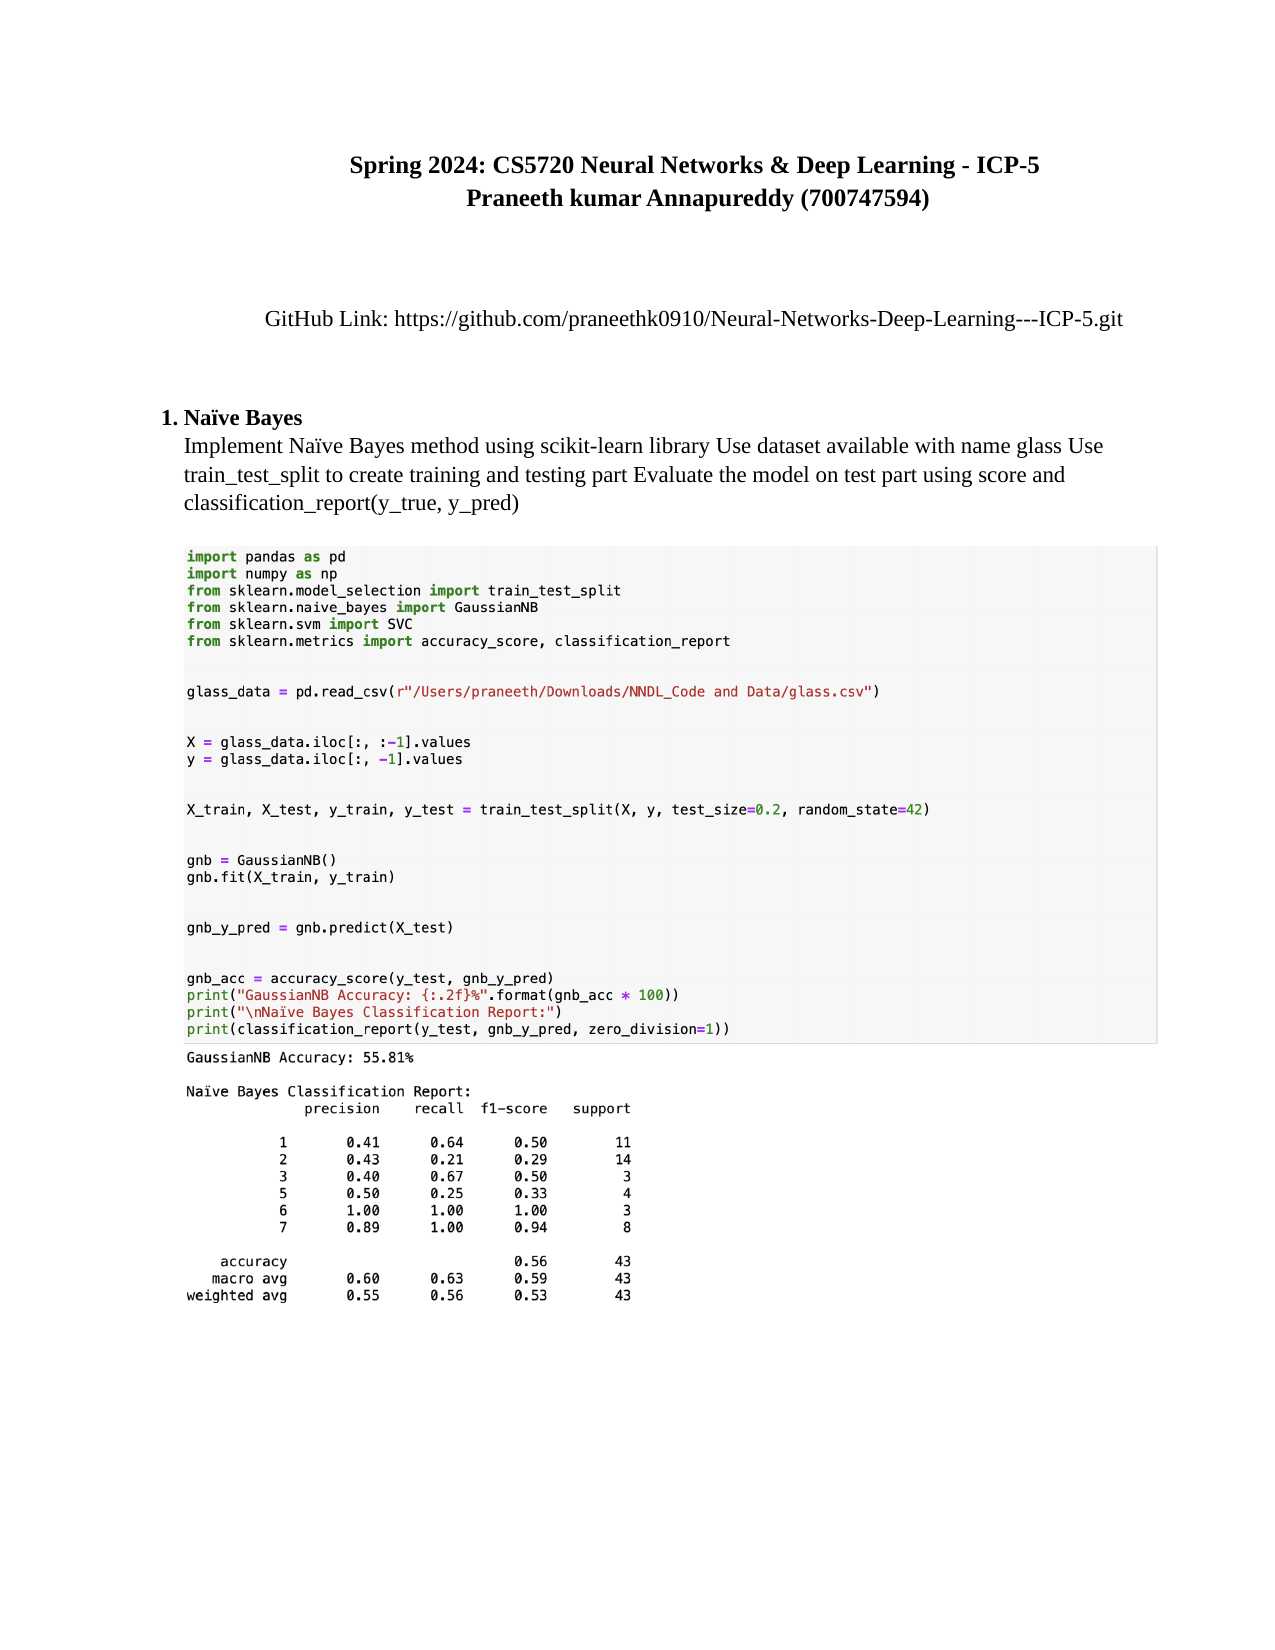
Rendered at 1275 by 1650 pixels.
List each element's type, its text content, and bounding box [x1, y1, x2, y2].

text Praneeth kumar Annapureddy (700747594) [264, 183, 1125, 211]
picture [183, 1045, 1159, 1329]
text Spring 2024: CS5720 Neural Networks & Deep Learning - ICP-5 [264, 150, 1125, 179]
text GitHub Link: https://github.com/praneethk0910/Neural-Networks-Deep-Learning---ICP-5.git [264, 306, 1125, 332]
picture [183, 546, 1159, 1044]
